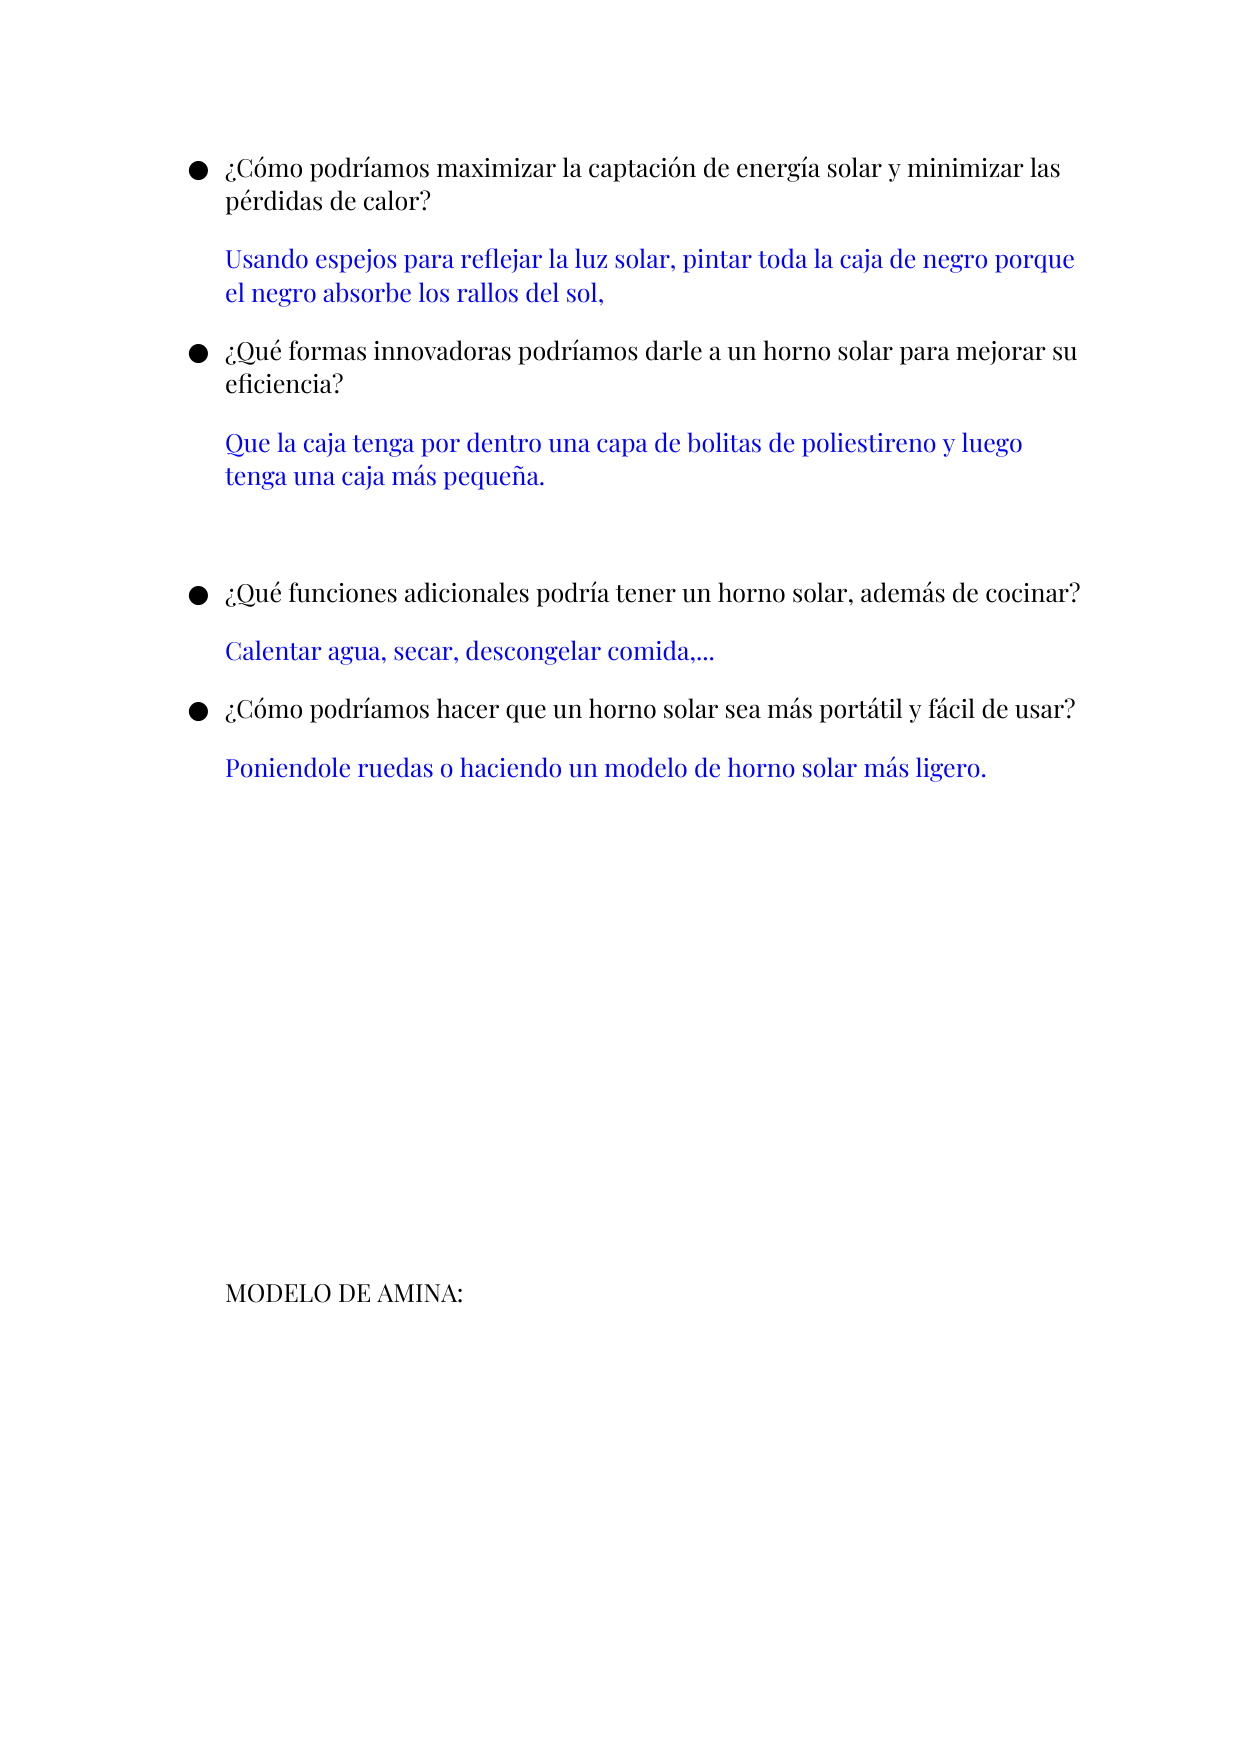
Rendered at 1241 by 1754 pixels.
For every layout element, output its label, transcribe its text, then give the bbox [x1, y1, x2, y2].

list ¿Cómo podríamos hacer que un horno solar sea más portátil y fácil de usar? [187, 692, 1090, 725]
text Poniendole ruedas o haciendo un modelo de horno solar más ligero. [225, 750, 1090, 783]
text Calentar agua, secar, descongelar comida,... [225, 633, 1090, 667]
list ¿Qué funciones adicionales podría tener un horno solar, además de cocinar? [187, 575, 1090, 608]
text Que la caja tenga por dentro una capa de bolitas de poliestireno y luego tenga una caja más pequeña. [225, 425, 1090, 492]
list ¿Qué formas innovadoras podríamos darle a un horno solar para mejorar su eficiencia? [187, 333, 1090, 400]
list ¿Cómo podríamos maximizar la captación de energía solar y minimizar las pérdidas de calor? [187, 150, 1090, 217]
text MODELO DE AMINA: [225, 1275, 1090, 1308]
text Usando espejos para reflejar la luz solar, pintar toda la caja de negro porque el negro absorbe los rallos del sol, [225, 242, 1090, 308]
